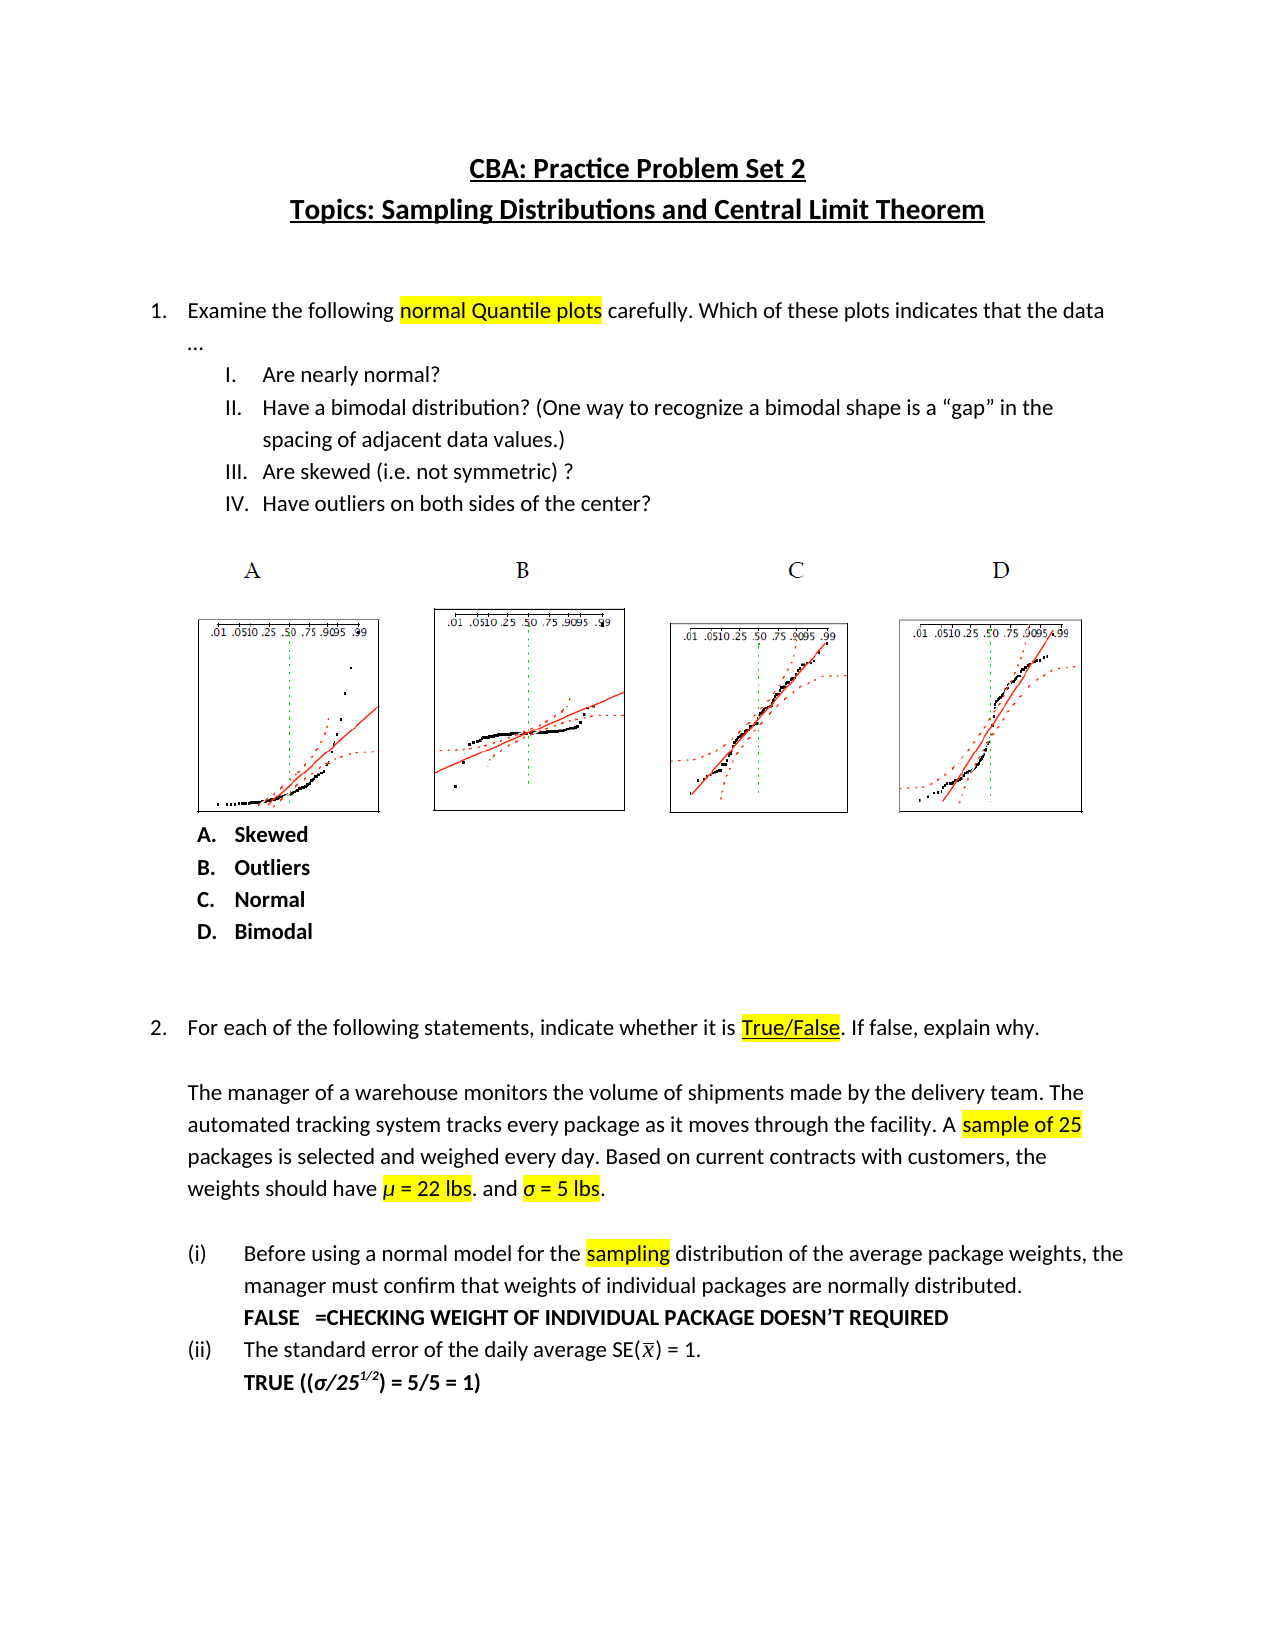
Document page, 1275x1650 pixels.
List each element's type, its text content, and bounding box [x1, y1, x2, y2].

list Bimodal [197, 917, 1125, 945]
text Topics: Sampling Distributions and Central Limit Theorem [150, 191, 1125, 227]
list Examine the following normal Quantile plots carefully. Which of these plots indicates that the data … [150, 296, 1125, 356]
list Outliers [197, 853, 1125, 881]
list Normal [197, 885, 1125, 913]
list Skewed [197, 820, 1125, 848]
list Have outliers on both sides of the center? [225, 489, 1125, 517]
list Before using a normal model for the sampling distribution of the average package weights, the manager must confirm that weights of individual packages are normally distributed. [187, 1239, 1125, 1299]
list The standard error of the daily average SE() = 1. [187, 1335, 1125, 1363]
list TRUE ((σ/251/2) = 5/5 = 1) [244, 1368, 1125, 1396]
list Are skewed (i.e. not symmetric) ? [225, 457, 1125, 485]
list FALSE =CHECKING WEIGHT OF INDIVIDUAL PACKAGE DOESN’T REQUIRED [244, 1303, 1125, 1331]
list Have a bimodal distribution? (One way to recognize a bimodal shape is a “gap” in the spacing of adjacent data values.) [225, 393, 1125, 453]
text The manager of a warehouse monitors the volume of shipments made by the delivery team. The automated tracking system tracks every package as it moves through the facility. A sample of 25 packages is selected and weighed every day. Based on current contracts with customers, the weights should have μ = 22 lbs. and σ = 5 lbs. [187, 1078, 1125, 1202]
list Are nearly normal? [225, 361, 1125, 389]
text CBA: Practice Problem Set 2 [150, 150, 1125, 186]
list For each of the following statements, indicate whether it is True/False. If false, explain why. [150, 1013, 1125, 1042]
